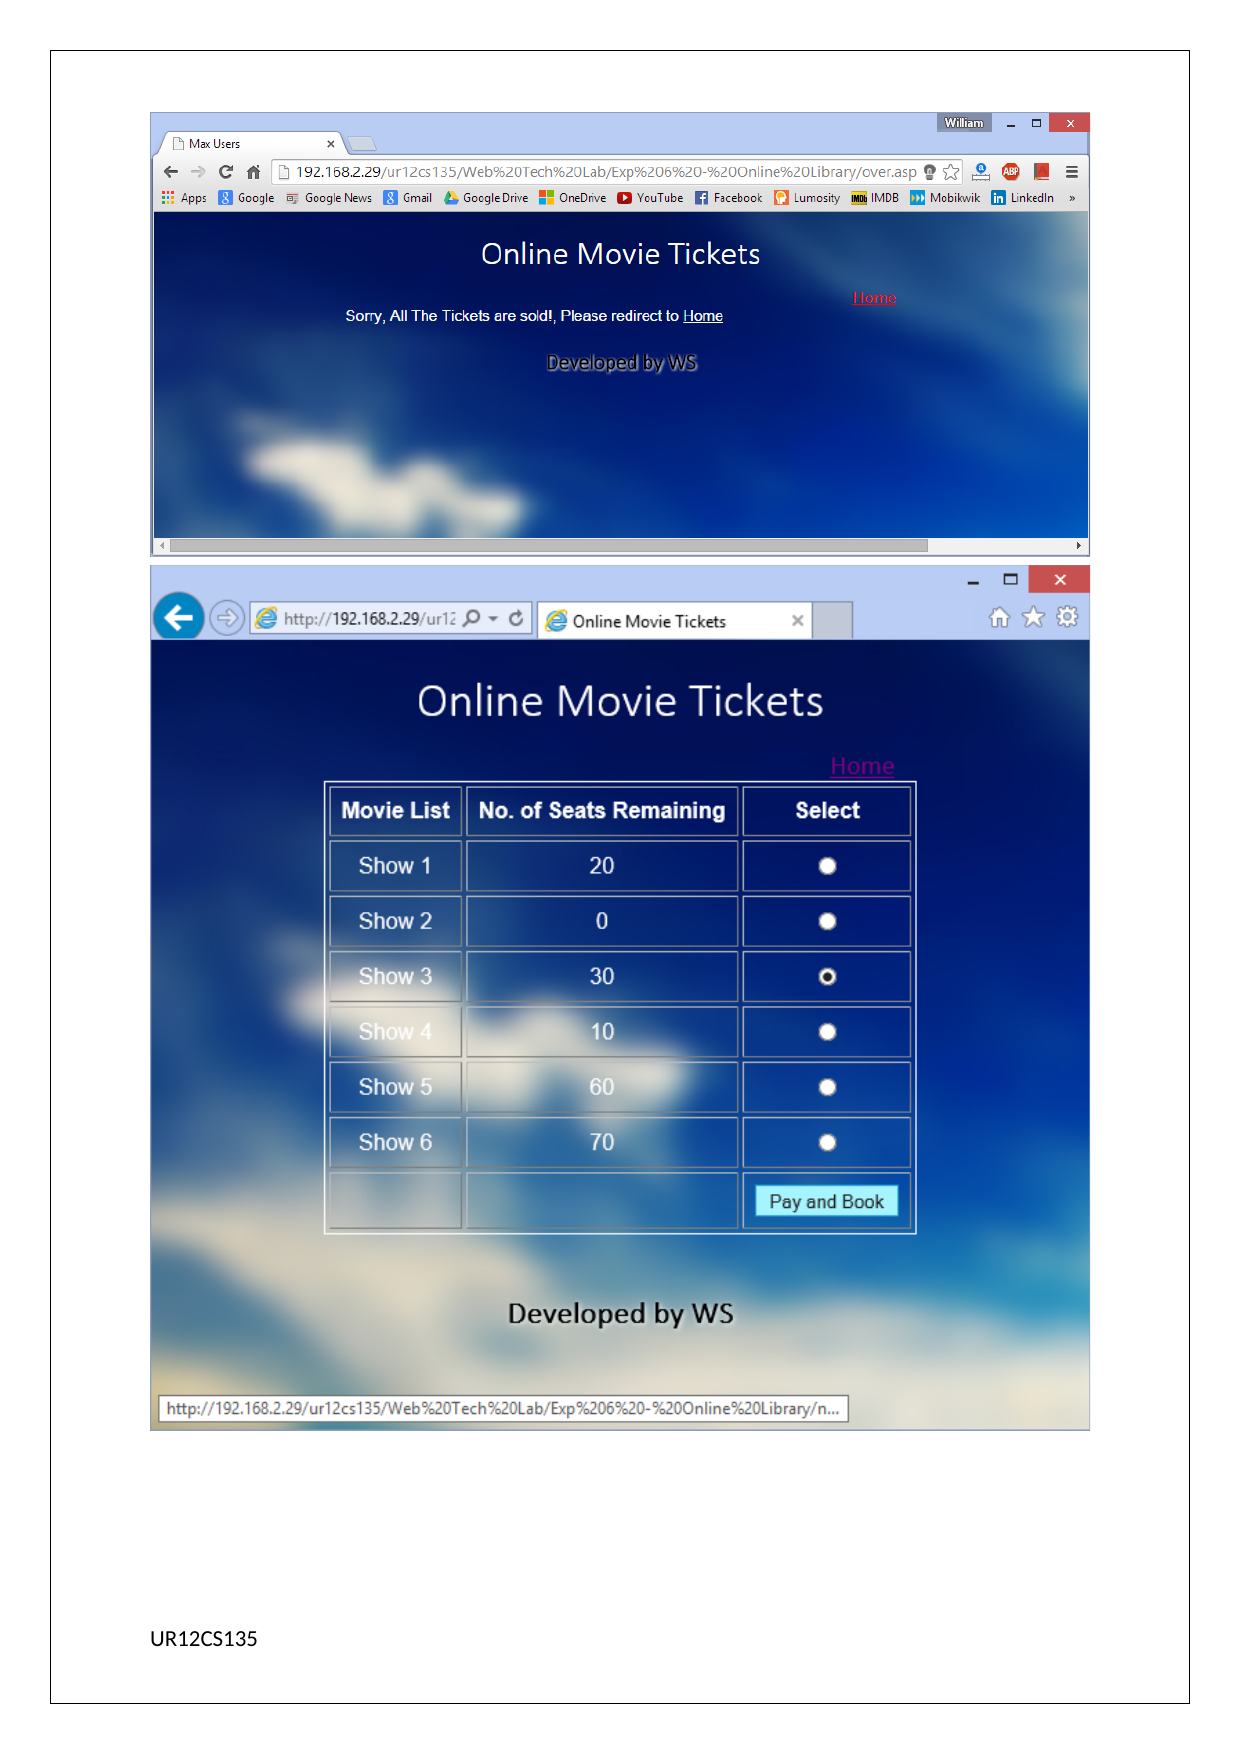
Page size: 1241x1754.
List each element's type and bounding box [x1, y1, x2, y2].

picture [150, 112, 1091, 557]
picture [150, 565, 1091, 1431]
